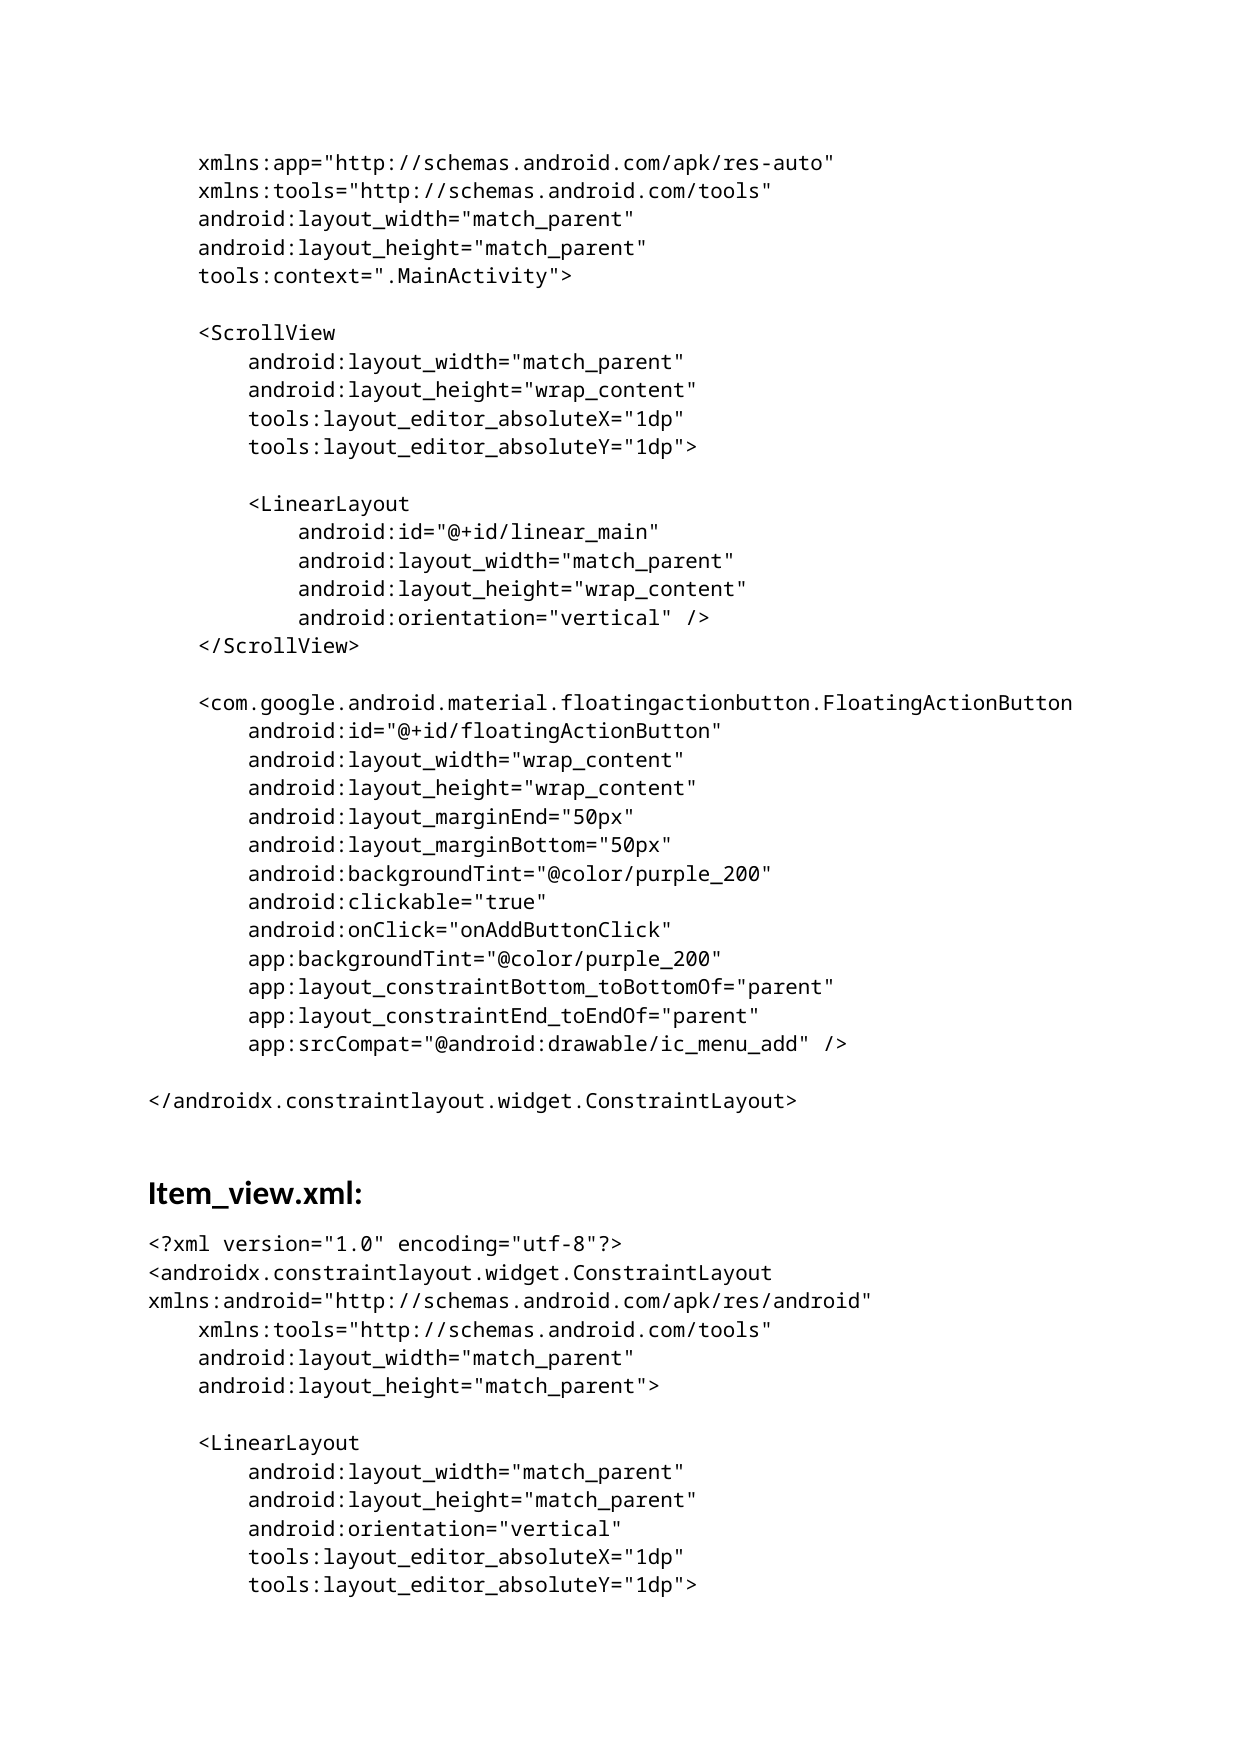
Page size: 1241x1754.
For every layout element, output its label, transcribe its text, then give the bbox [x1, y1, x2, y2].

text Item_view.xml: [148, 1172, 1152, 1213]
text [148, 148, 1152, 1114]
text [148, 1229, 1152, 1599]
